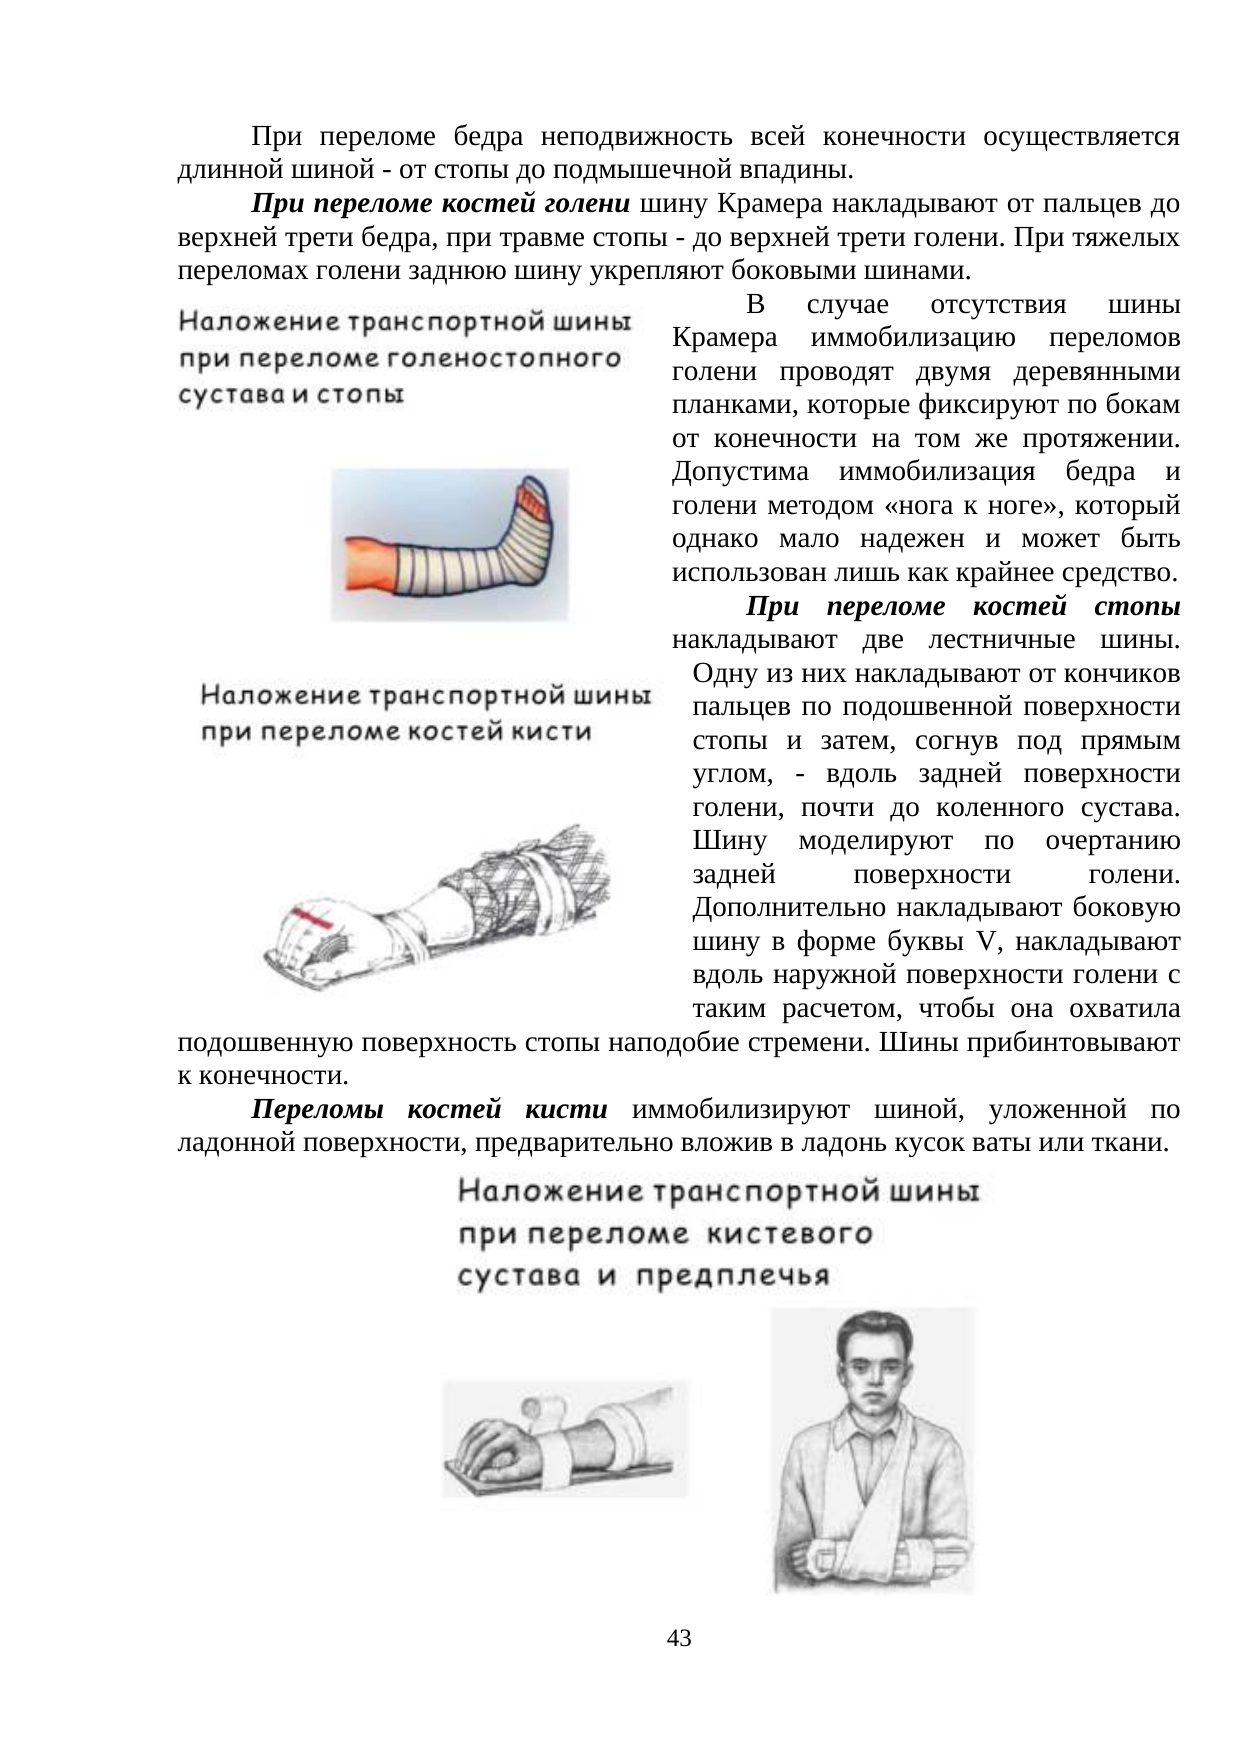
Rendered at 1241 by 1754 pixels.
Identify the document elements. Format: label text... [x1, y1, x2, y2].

text При переломе бедра неподвижность всей конечности осуществляется длинной шиной - от стопы до подмышечной впадины. [177, 118, 1181, 185]
picture [426, 1157, 1006, 1596]
picture [173, 666, 674, 1011]
text При переломе костей голени шину Крамера накладывают от пальцев до верхней трети бедра, при травме стопы - до верхней трети голени. При тяжелых переломах голени заднюю шину укрепляют боковыми шинами. [177, 185, 1181, 286]
text Переломы костей кисти иммобилизируют шиной, уложенной по ладонной поверхности, предварительно вложив в ладонь кусок ваты или ткани. [177, 1091, 1181, 1158]
picture [151, 292, 654, 645]
text В случае отсутствия шины Крамера иммобилизацию переломов голени проводят двумя деревянными планками, которые фиксируют по бокам от конечности на том же протяжении. Допустима иммобилизация бедра и голени методом «нога к ноге», который однако мало надежен и может быть использован лишь как крайнее средство. [177, 286, 1181, 588]
